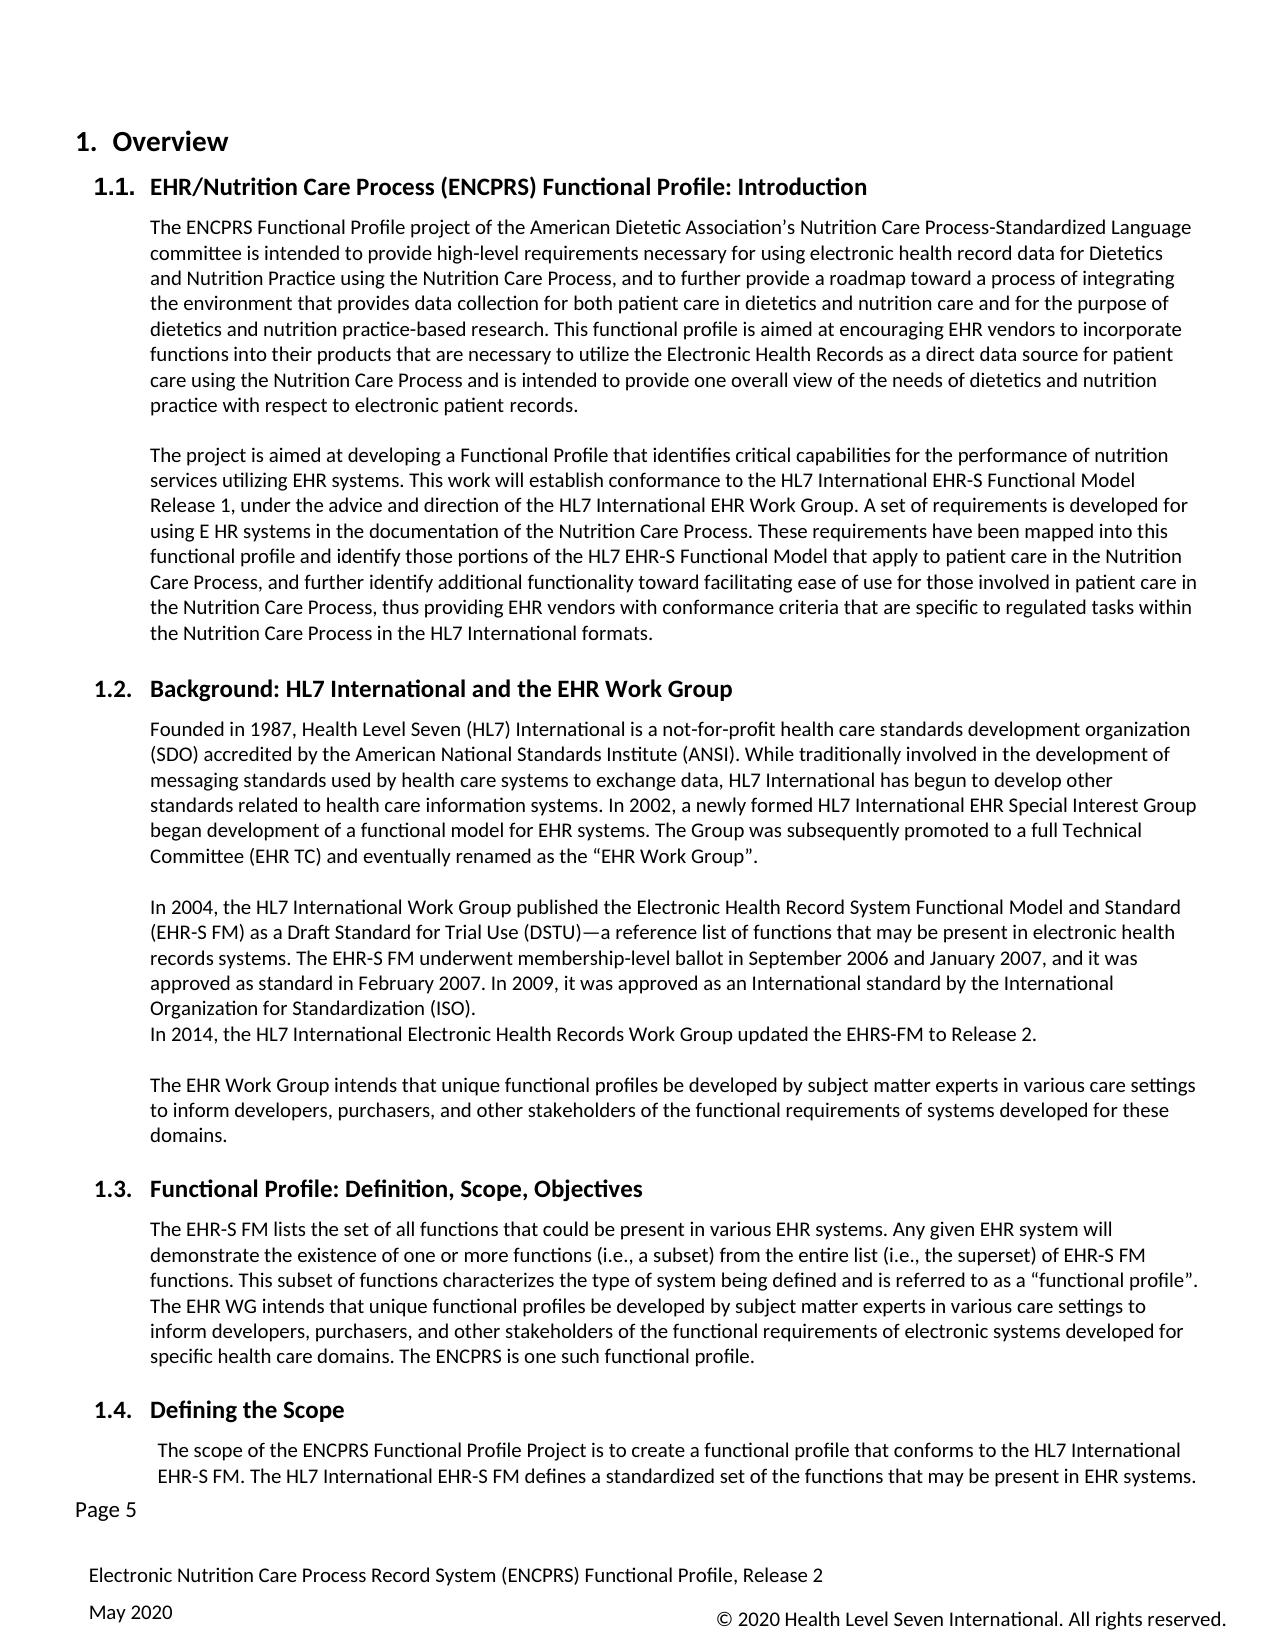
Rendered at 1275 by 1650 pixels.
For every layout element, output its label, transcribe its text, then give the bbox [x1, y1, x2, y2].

subtitle Defining the Scope [94, 1394, 1125, 1425]
text The EHR Work Group intends that unique functional profiles be developed by subject matter experts in various care settings to inform developers, purchasers, and other stakeholders of the functional requirements of systems developed for these domains. [150, 1072, 1200, 1148]
text In 2004, the HL7 International Work Group published the Electronic Health Record System Functional Model and Standard (EHR-S FM) as a Draft Standard for Trial Use (DSTU)—a reference list of functions that may be present in electronic health records systems. The EHR-S FM underwent membership-level ballot in September 2006 and January 2007, and it was approved as standard in February 2007. In 2009, it was approved as an International standard by the International Organization for Standardization (ISO). [150, 894, 1200, 1021]
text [157, 1438, 1200, 1488]
text The project is aimed at developing a Functional Profile that identifies critical capabilities for the performance of nutrition services utilizing EHR systems. This work will establish conformance to the HL7 International EHR-S Functional Model Release 1, under the advice and direction of the HL7 International EHR Work Group. A set of requirements is developed for using E HR systems in the documentation of the Nutrition Care Process. These requirements have been mapped into this functional profile and identify those portions of the HL7 EHR-S Functional Model that apply to patient care in the Nutrition Care Process, and further identify additional functionality toward facilitating ease of use for those involved in patient care in the Nutrition Care Process, thus providing EHR vendors with conformance criteria that are specific to regulated tasks within the Nutrition Care Process in the HL7 International formats. [150, 442, 1200, 645]
text In 2014, the HL7 International Electronic Health Records Work Group updated the EHRS-FM to Release 2. [150, 1021, 1200, 1046]
subtitle Overview [75, 123, 1200, 159]
subtitle Background: HL7 International and the EHR Work Group [94, 673, 1125, 703]
text The EHR-S FM lists the set of all functions that could be present in various EHR systems. Any given EHR system will demonstrate the existence of one or more functions (i.e., a subset) from the entire list (i.e., the superset) of EHR-S FM functions. This subset of functions characterizes the type of system being defined and is referred to as a “functional profile”. The EHR WG intends that unique functional profiles be developed by subject matter experts in various care settings to inform developers, purchasers, and other stakeholders of the functional requirements of electronic systems developed for specific health care domains. The ENCPRS is one such functional profile. [150, 1217, 1200, 1369]
subtitle Functional Profile: Definition, Scope, Objectives [94, 1173, 1125, 1204]
text The ENCPRS Functional Profile project of the American Dietetic Association’s Nutrition Care Process-Standardized Language committee is intended to provide high-level requirements necessary for using electronic health record data for Dietetics and Nutrition Practice using the Nutrition Care Process, and to further provide a roadmap toward a process of integrating the environment that provides data collection for both patient care in dietetics and nutrition care and for the purpose of dietetics and nutrition practice-based research. This functional profile is aimed at encouraging EHR vendors to incorporate functions into their products that are necessary to utilize the Electronic Health Records as a direct data source for patient care using the Nutrition Care Process and is intended to provide one overall view of the needs of dietetics and nutrition practice with respect to electronic patient records. [150, 214, 1200, 418]
text Founded in 1987, Health Level Seven (HL7) International is a not-for-profit health care standards development organization (SDO) accredited by the American National Standards Institute (ANSI). While traditionally involved in the development of messaging standards used by health care systems to exchange data, HL7 International has begun to develop other standards related to health care information systems. In 2002, a newly formed HL7 International EHR Special Interest Group began development of a functional model for EHR systems. The Group was subsequently promoted to a full Technical Committee (EHR TC) and eventually renamed as the “EHR Work Group”. [150, 716, 1200, 868]
subtitle EHR/Nutrition Care Process (ENCPRS) Functional Profile: Introduction [94, 171, 1125, 202]
